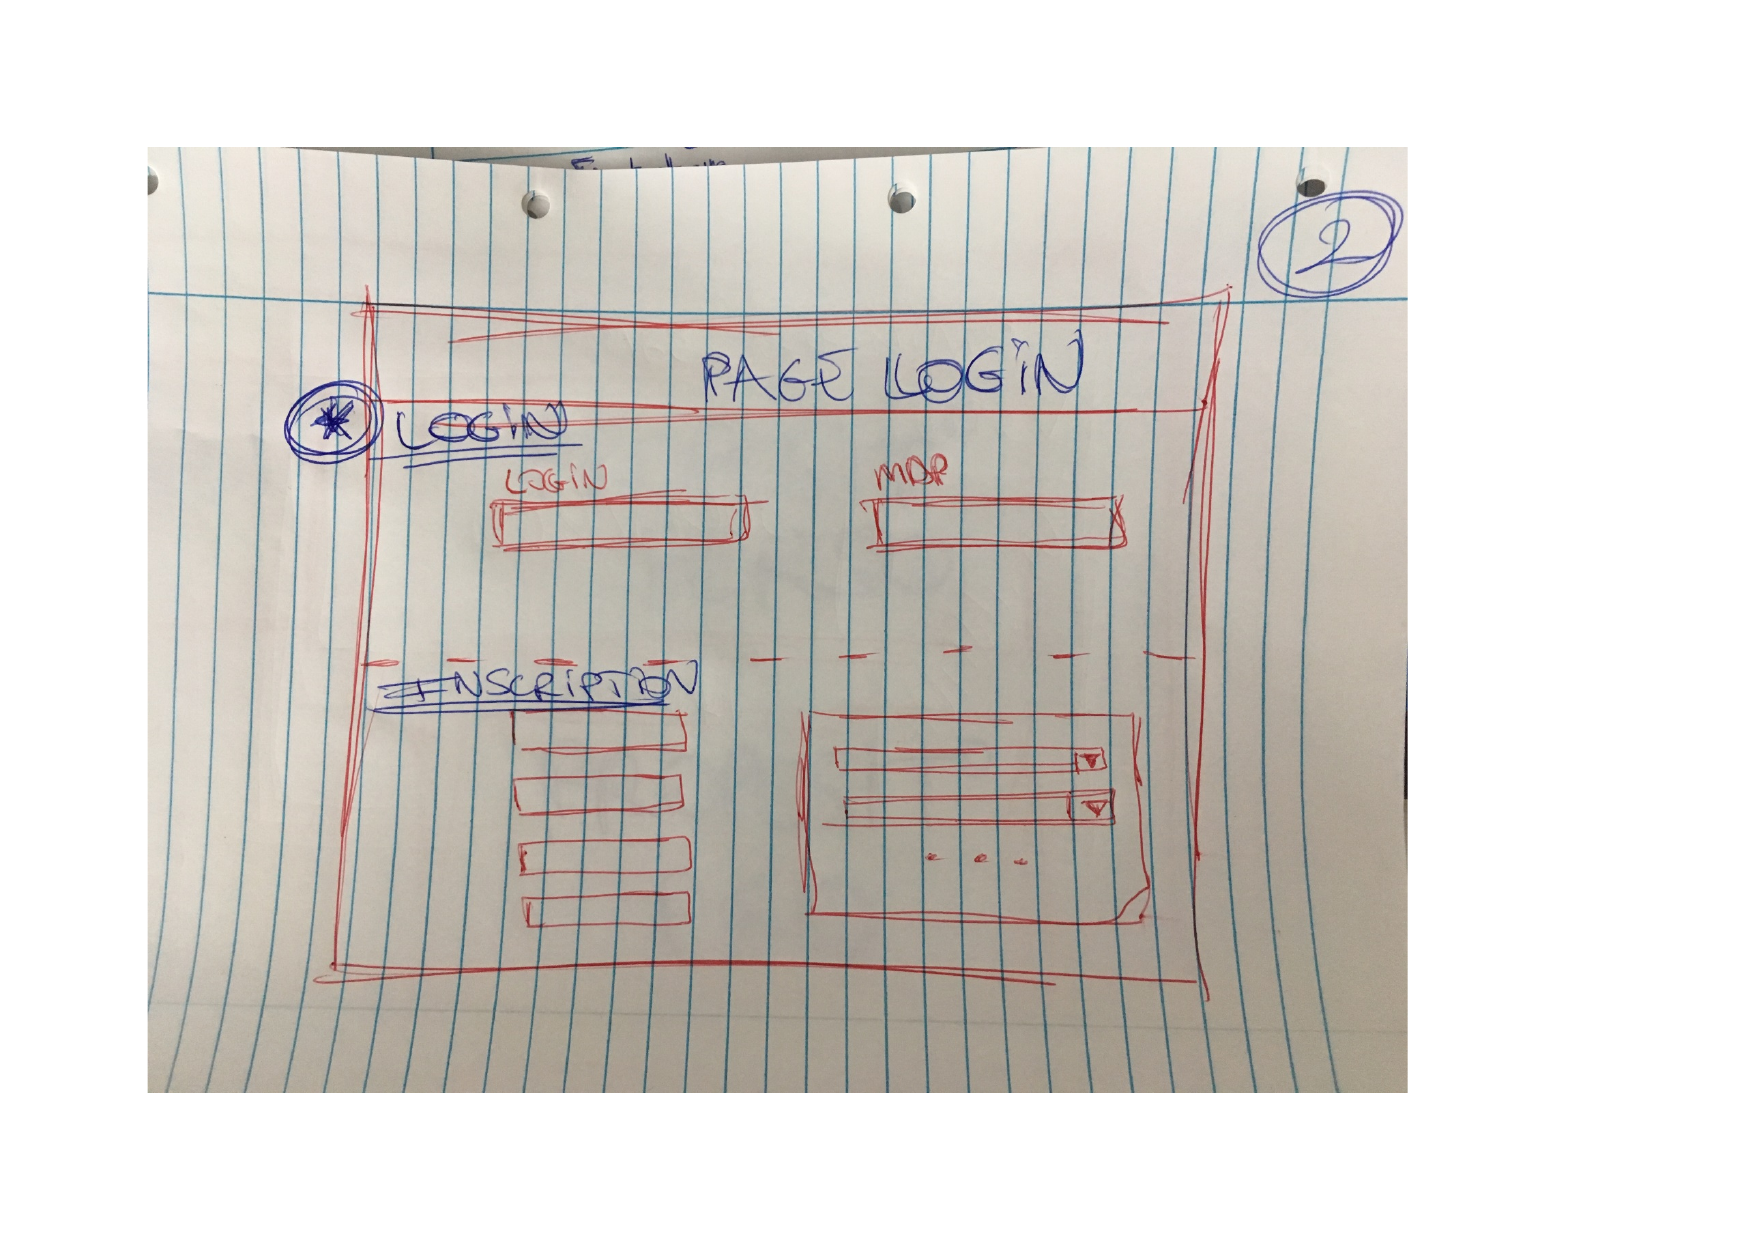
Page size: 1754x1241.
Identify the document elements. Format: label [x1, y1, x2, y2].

picture [147, 147, 1408, 1093]
